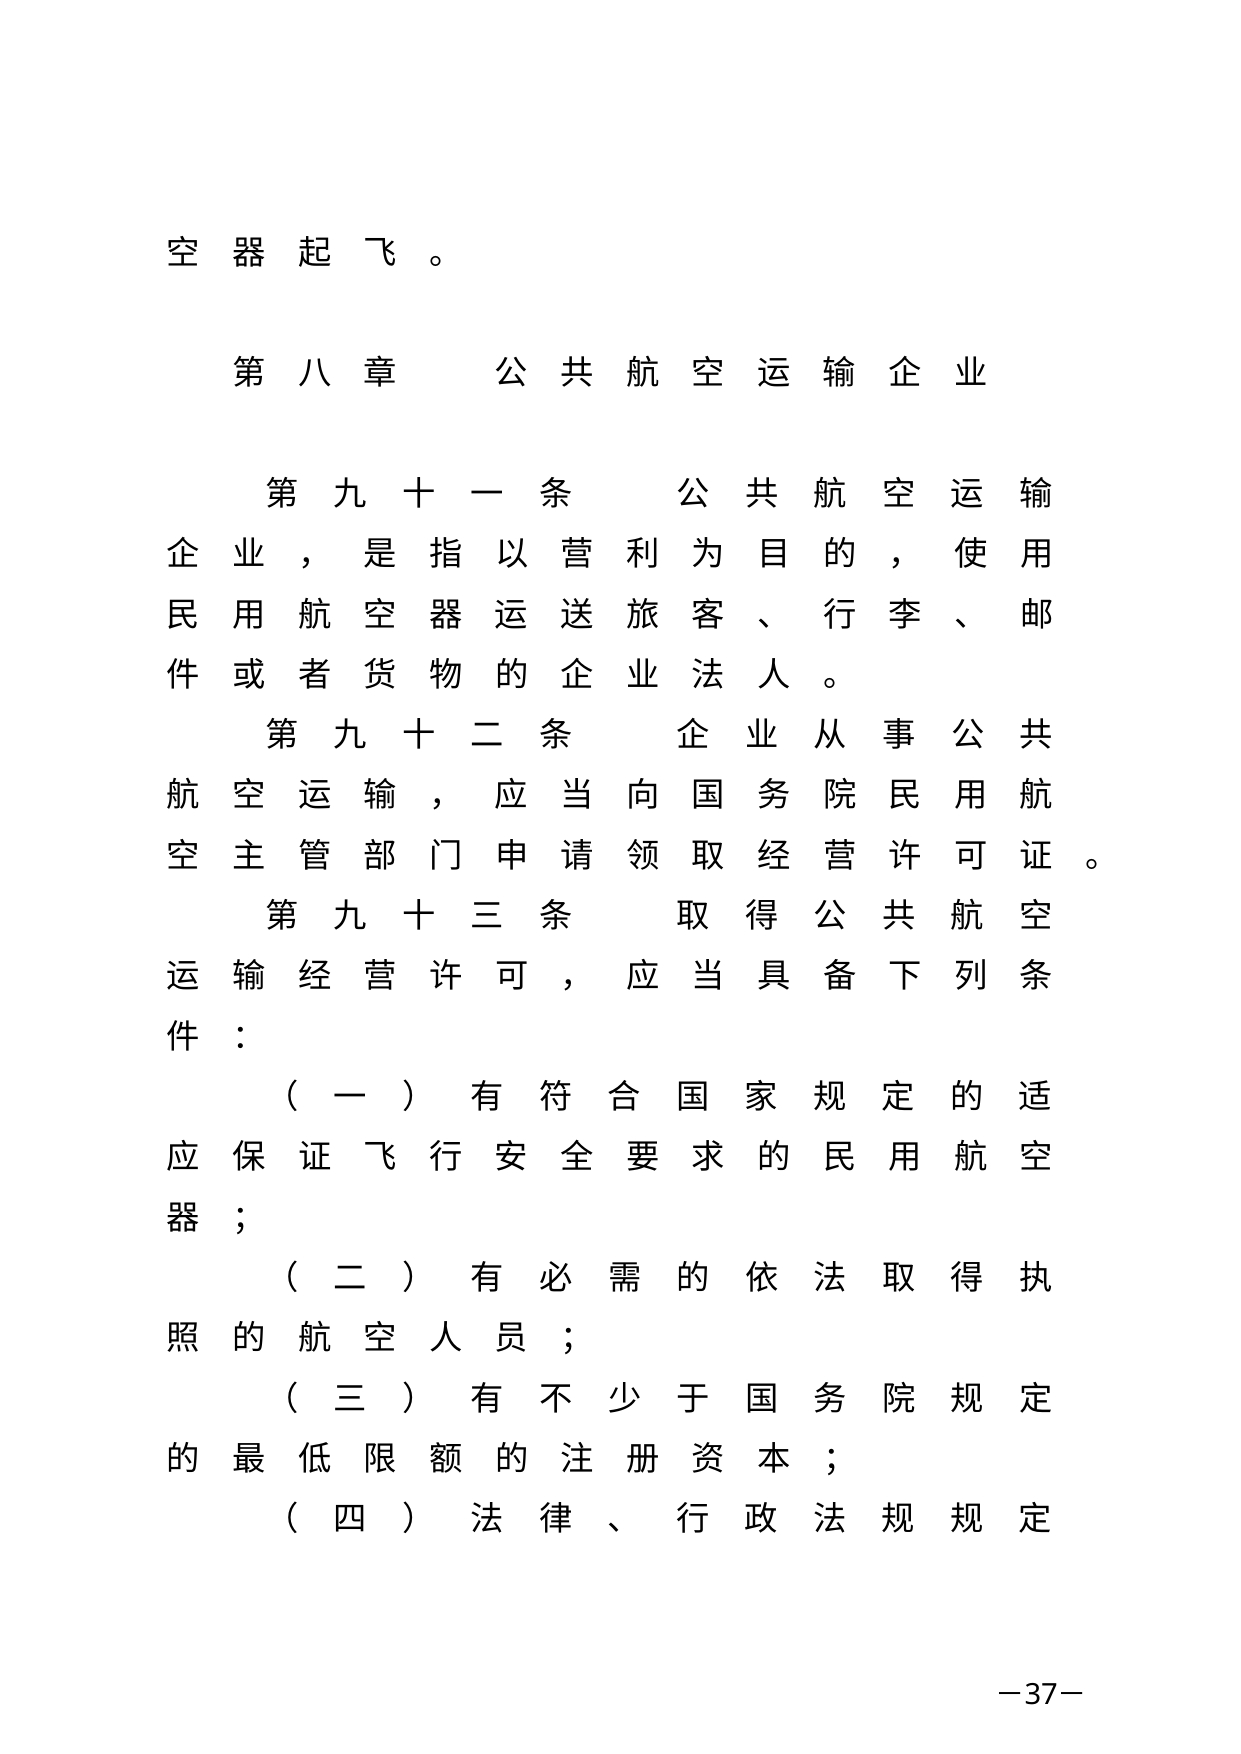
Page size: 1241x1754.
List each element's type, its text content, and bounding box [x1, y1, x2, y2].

text （二）有必需的依法取得执照的航空人员； [167, 1245, 1085, 1365]
text 第九十三条 取得公共航空运输经营许可，应当具备下列条件： [167, 883, 1085, 1064]
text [167, 219, 1085, 280]
text 第九十一条 公共航空运输企业，是指以营利为目的，使用民用航空器运送旅客、行李、邮件或者货物的企业法人。 [167, 461, 1085, 702]
text （三）有不少于国务院规定的最低限额的注册资本； [167, 1365, 1085, 1486]
text （一）有符合国家规定的适应保证飞行安全要求的民用航空器； [167, 1064, 1085, 1245]
text （四）法律、行政法规规定的其他条件。 [167, 1486, 1085, 1546]
text 第八章 公共航空运输企业 [167, 340, 1085, 400]
text 第九十二条 企业从事公共航空运输，应当向国务院民用航空主管部门申请领取经营许可证。 [167, 702, 1085, 883]
